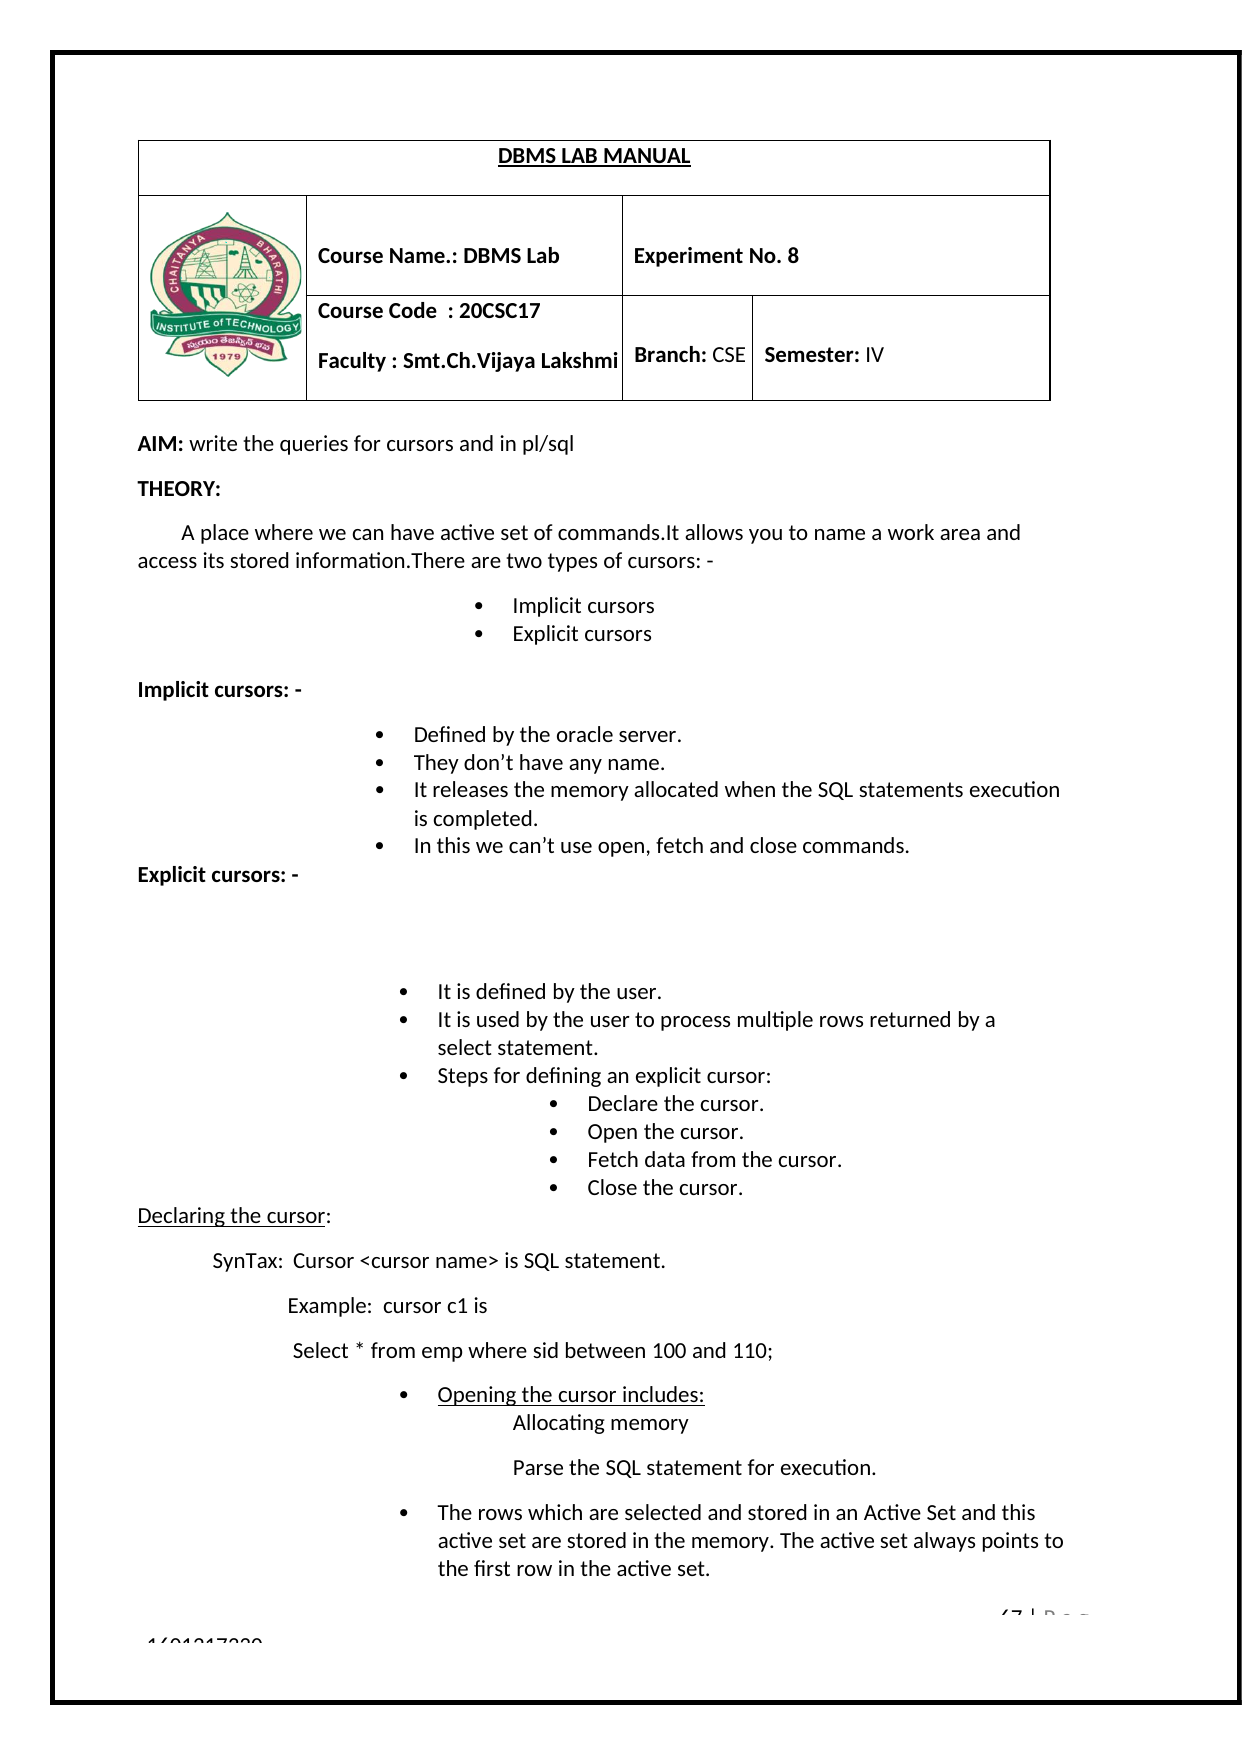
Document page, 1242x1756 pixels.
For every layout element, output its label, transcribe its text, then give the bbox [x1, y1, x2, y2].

list Declare the cursor. [550, 1089, 1237, 1118]
list It releases the memory allocated when the SQL statements execution is completed. [376, 776, 1078, 832]
list It is used by the user to process multiple rows returned by a select statement. [400, 1005, 1054, 1061]
list Defined by the oracle server. [376, 720, 1237, 748]
list Fetch data from the cursor. [550, 1145, 1237, 1173]
table_cell Course Name.: DBMS Lab [307, 196, 622, 295]
list In this we can’t use open, fetch and close commands. [376, 832, 1237, 860]
text Parse the SQL statement for execution. [513, 1453, 1237, 1481]
subtitle Implicit cursors: - [137, 675, 306, 703]
list Opening the cursor includes: [400, 1381, 1237, 1408]
table_header DBMS LAB MANUAL [139, 141, 1049, 195]
list It is defined by the user. [400, 977, 1237, 1005]
text A place where we can have active set of commands.It allows you to name a work area and access its stored information.There are two types of cursors: - [137, 518, 1086, 574]
subtitle THEORY: [137, 474, 1237, 502]
table_cell Experiment No. 8 [623, 196, 1049, 295]
text SynTax: Cursor <cursor name> is SQL statement. [212, 1246, 1237, 1274]
list Steps for defining an explicit cursor: [400, 1062, 1237, 1089]
list Close the cursor. [550, 1173, 1237, 1201]
text Example: cursor c1 is [287, 1291, 1237, 1319]
picture [150, 212, 302, 377]
list Implicit cursors [475, 591, 1237, 619]
list Open the cursor. [550, 1118, 1237, 1145]
text Explicit cursors: - [137, 860, 306, 888]
text Declaring the cursor: [137, 1201, 335, 1229]
table_cell Semester: IV [753, 296, 1049, 400]
table_cell Course Code : 20CSC17 Faculty : Smt.Ch.Vijaya Lakshmi [307, 296, 622, 400]
list Explicit cursors [475, 619, 1237, 647]
list The rows which are selected and stored in an Active Set and this active set are stored in the memory. The active set always points to the first row in the active set. [400, 1498, 1094, 1582]
text Select * from emp where sid between 100 and 110; [293, 1336, 1237, 1364]
text Allocating memory [513, 1408, 1237, 1437]
list They don’t have any name. [376, 748, 1237, 776]
text AIM: write the queries for cursors and in pl/sql [137, 429, 1237, 457]
table_cell [139, 196, 306, 400]
table_cell Branch: CSE [623, 296, 752, 400]
